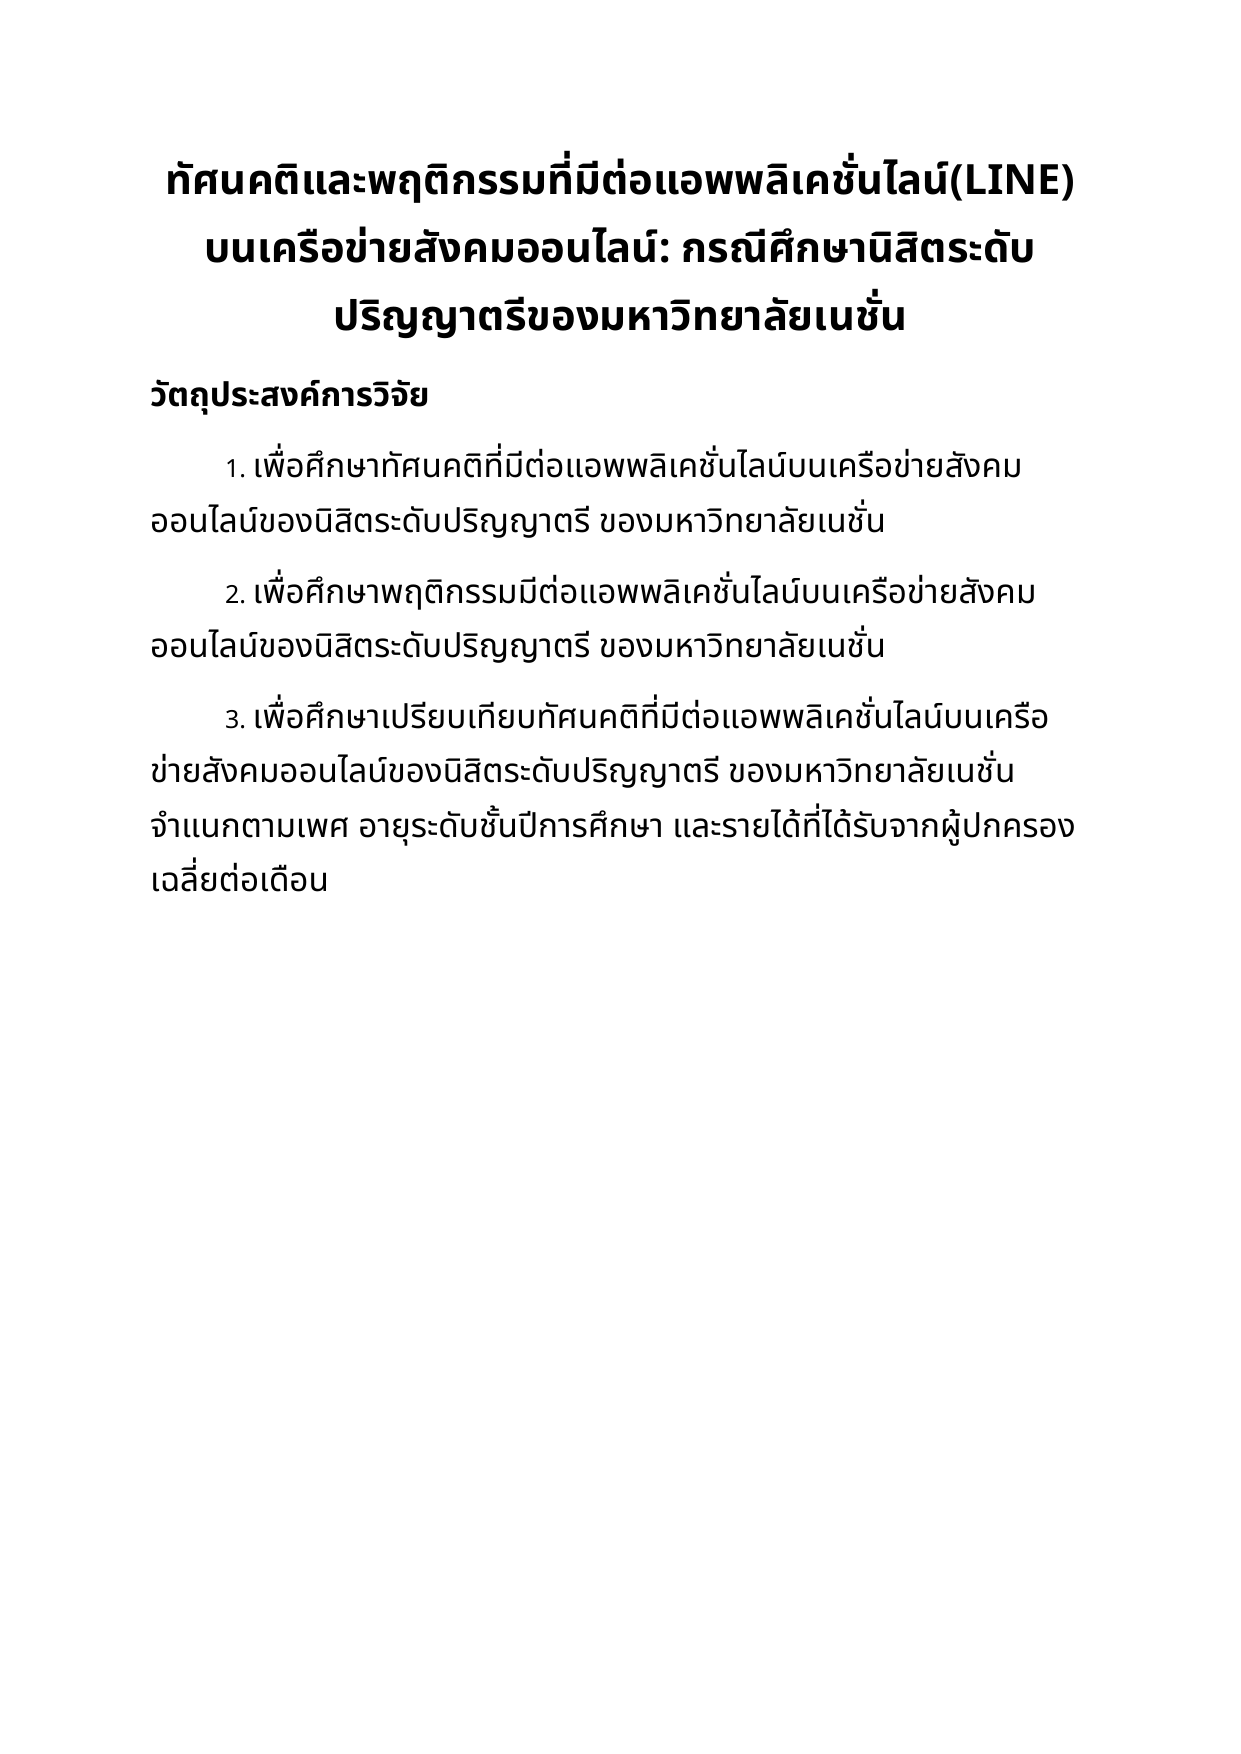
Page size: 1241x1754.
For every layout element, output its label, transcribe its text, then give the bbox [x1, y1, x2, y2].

text 2. เพื่อศึกษาพฤติกรรมมีต่อแอพพลิเคชั่นไลน์บนเครือข่ายสังคมออนไลน์ของนิสิตระดับปริญญาตรี ของมหาวิทยาลัยเนชั่น [150, 568, 1090, 672]
text วัตถุประสงค์การวิจัย [150, 371, 1090, 422]
text ทัศนคติและพฤติกรรมที่มีต่อแอพพลิเคชั่นไลน์(LINE) บนเครือข่ายสังคมออนไลน์: กรณีศึกษานิสิตระดับปริญญาตรีของมหาวิทยาลัยเนชั่น [150, 150, 1090, 349]
text 1. เพื่อศึกษาทัศนคติที่มีต่อแอพพลิเคชั่นไลน์บนเครือข่ายสังคมออนไลน์ของนิสิตระดับปริญญาตรี ของมหาวิทยาลัยเนชั่น [150, 442, 1090, 547]
text 3. เพื่อศึกษาเปรียบเทียบทัศนคติที่มีต่อแอพพลิเคชั่นไลน์บนเครือข่ายสังคมออนไลน์ของนิสิตระดับปริญญาตรี ของมหาวิทยาลัยเนชั่น จำแนกตามเพศ อายุระดับชั้นปีการศึกษา และรายได้ที่ได้รับจากผู้ปกครองเฉลี่ยต่อเดือน [150, 693, 1090, 937]
